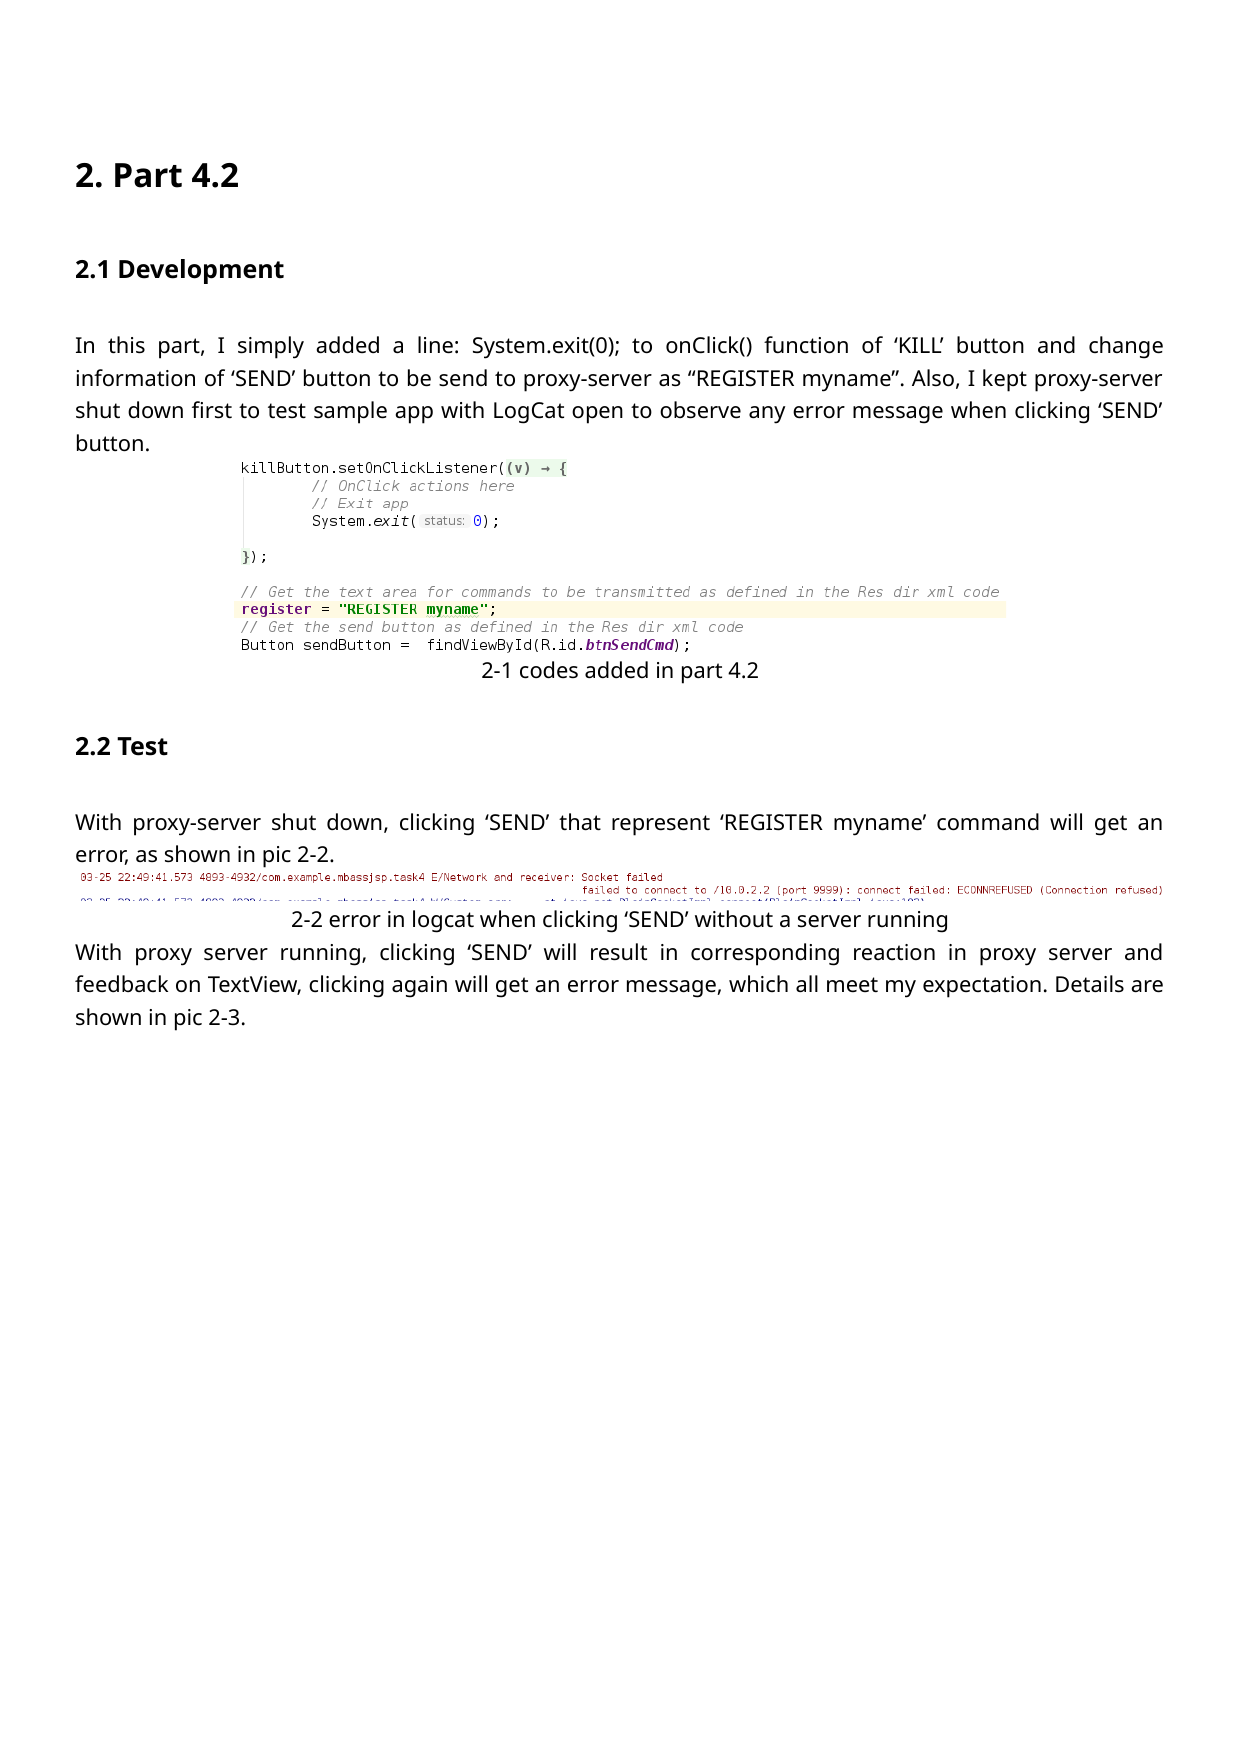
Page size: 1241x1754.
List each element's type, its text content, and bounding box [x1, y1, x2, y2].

subtitle 2. Part 4.2 [75, 142, 1165, 207]
text In this part, I simply added a line: System.exit(0); to onClick() function of ‘KILL’ button and change information of ‘SEND’ button to be send to proxy-server as “REGISTER myname”. Also, I kept proxy-server shut down first to test sample app with LogCat open to observe any error message when clicking ‘SEND’ button. [75, 329, 1165, 459]
picture [75, 870, 1166, 901]
picture [234, 458, 1007, 653]
text 2-1 codes added in part 4.2 [75, 654, 1165, 686]
subtitle 2.2 Test [75, 713, 1165, 778]
subtitle 2.1 Development [75, 237, 1165, 302]
text 2-2 error in logcat when clicking ‘SEND’ without a server running [75, 903, 1165, 935]
text With proxy-server shut down, clicking ‘SEND’ that represent ‘REGISTER myname’ command will get an error, as shown in pic 2-2. [75, 805, 1165, 870]
text With proxy server running, clicking ‘SEND’ will result in corresponding reaction in proxy server and feedback on TextView, clicking again will get an error message, which all meet my expectation. Details are shown in pic 2-3. [75, 935, 1165, 1033]
